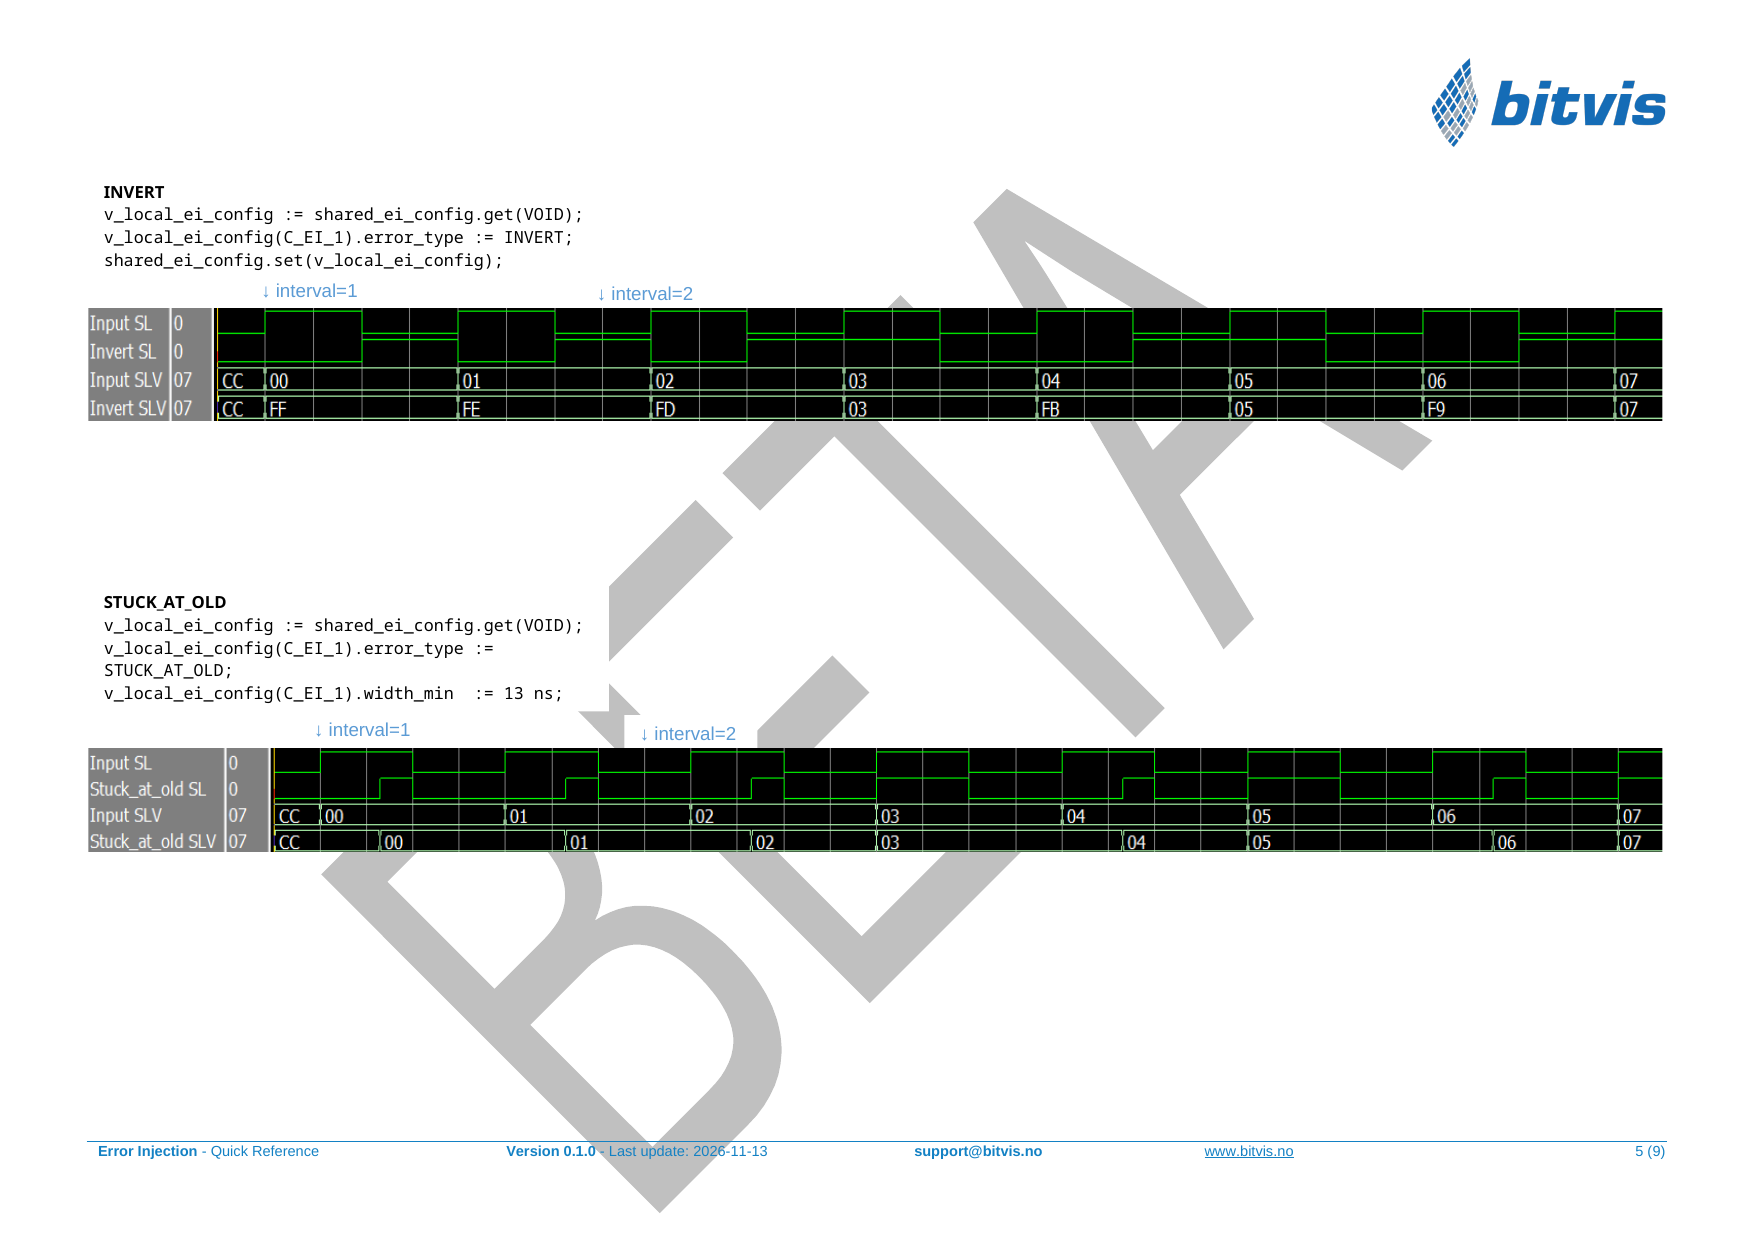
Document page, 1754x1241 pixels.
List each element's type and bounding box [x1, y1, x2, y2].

picture [1431, 58, 1666, 147]
picture [87, 748, 1662, 852]
picture [87, 308, 1662, 420]
